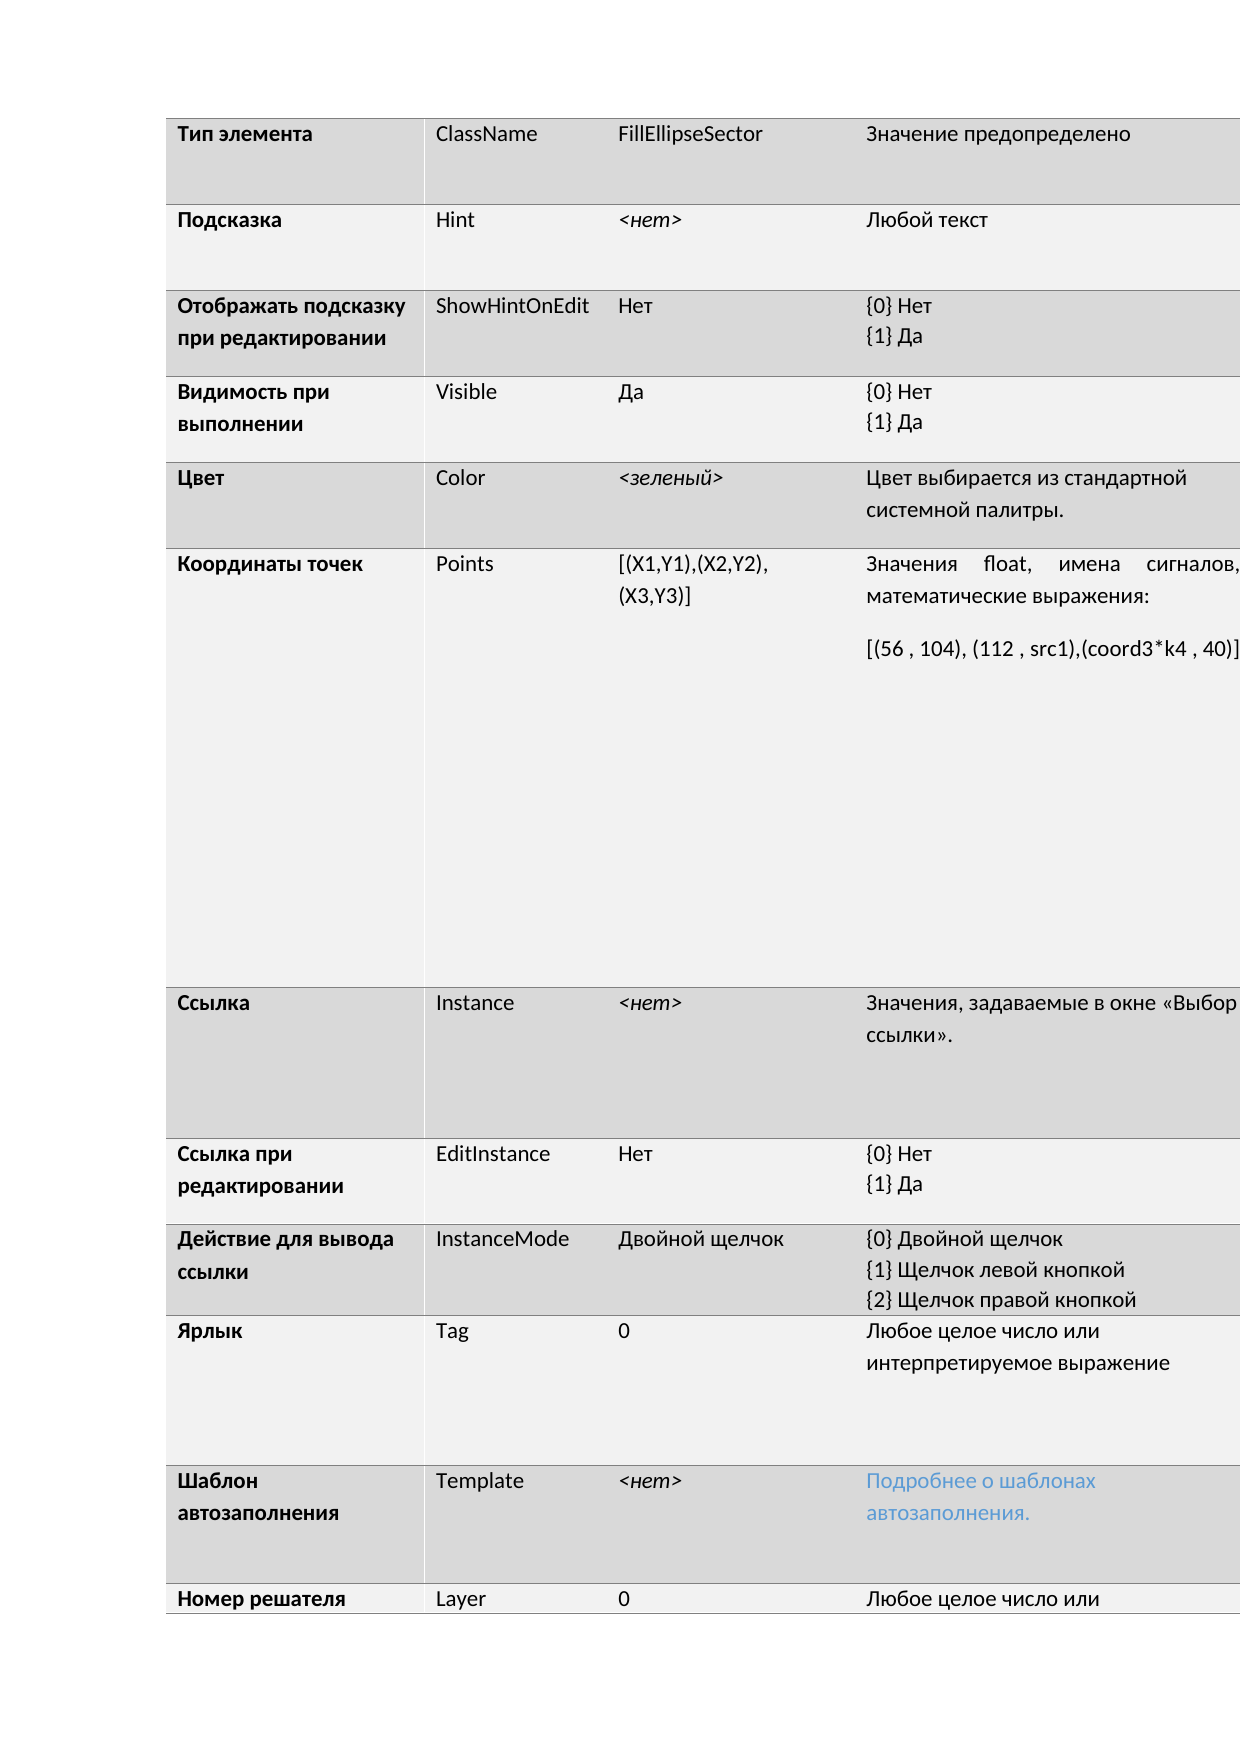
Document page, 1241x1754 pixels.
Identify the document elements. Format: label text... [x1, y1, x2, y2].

table_cell <нет> [607, 988, 855, 1138]
table_cell <зеленый> [607, 463, 855, 548]
table_cell Любое целое число или интерпретируемое выражение [855, 1316, 1240, 1465]
table_cell Подробнее о шаблонах автозаполнения. [855, 1466, 1240, 1583]
table_cell Любой текст [855, 205, 1240, 290]
table_cell Значение предопределено [855, 119, 1240, 204]
table_cell Действие для вывода ссылки [166, 1225, 424, 1315]
table_cell 0 [607, 1316, 855, 1465]
table_cell EditInstance [425, 1139, 607, 1223]
table_cell Нет [607, 1139, 855, 1223]
table_cell Отображать подсказку при редактировании [166, 291, 424, 376]
table_cell Координаты точек [166, 549, 424, 987]
table_cell InstanceMode [425, 1225, 607, 1315]
table_cell Нет [607, 291, 855, 376]
table_cell FillEllipseSector [607, 119, 855, 204]
table_cell Цвет [166, 463, 424, 548]
table_cell Points [425, 549, 607, 987]
table_cell ClassName [425, 119, 607, 204]
table_cell ShowHintOnEdit [425, 291, 607, 376]
table_cell Тип элемента [166, 119, 424, 204]
table_cell {0} Двойной щелчок {1} Щелчок левой кнопкой {2} Щелчок правой кнопкой [855, 1225, 1240, 1315]
table_cell Значения, задаваемые в окне «Выбор ссылки». [855, 988, 1240, 1138]
table_cell Hint [425, 205, 607, 290]
table_cell {0} Нет {1} Да [855, 377, 1240, 462]
table_cell Двойной щелчок [607, 1225, 855, 1315]
table_cell Да [607, 377, 855, 462]
table_cell 0 [607, 1584, 855, 1612]
table_cell <нет> [607, 1466, 855, 1583]
table_cell Color [425, 463, 607, 548]
table_cell Visible [425, 377, 607, 462]
table_cell Шаблон автозаполнения [166, 1466, 424, 1583]
table_cell Tag [425, 1316, 607, 1465]
table_cell Layer [425, 1584, 607, 1612]
table_cell Instance [425, 988, 607, 1138]
table_cell Ссылка при редактировании [166, 1139, 424, 1223]
table_cell {0} Нет {1} Да [855, 1139, 1240, 1223]
table_cell Номер решателя [166, 1584, 424, 1612]
table_cell <нет> [607, 205, 855, 290]
table_cell Цвет выбирается из стандартной системной палитры. [855, 463, 1240, 548]
table_cell Значения float, имена сигналов, математические выражения: [(56 , 104), (112 , src1),(coord3*k4 , 40)] [855, 549, 1240, 987]
table_cell Любое целое число или интерпретируемое выражение [855, 1584, 1240, 1612]
table_cell Видимость при выполнении [166, 377, 424, 462]
table_cell Подсказка [166, 205, 424, 290]
table_cell Ярлык [166, 1316, 424, 1465]
table_cell Template [425, 1466, 607, 1583]
table_cell [(X1,Y1),(X2,Y2), (X3,Y3)] [607, 549, 855, 987]
table_cell Ссылка [166, 988, 424, 1138]
table_cell {0} Нет {1} Да [855, 291, 1240, 376]
